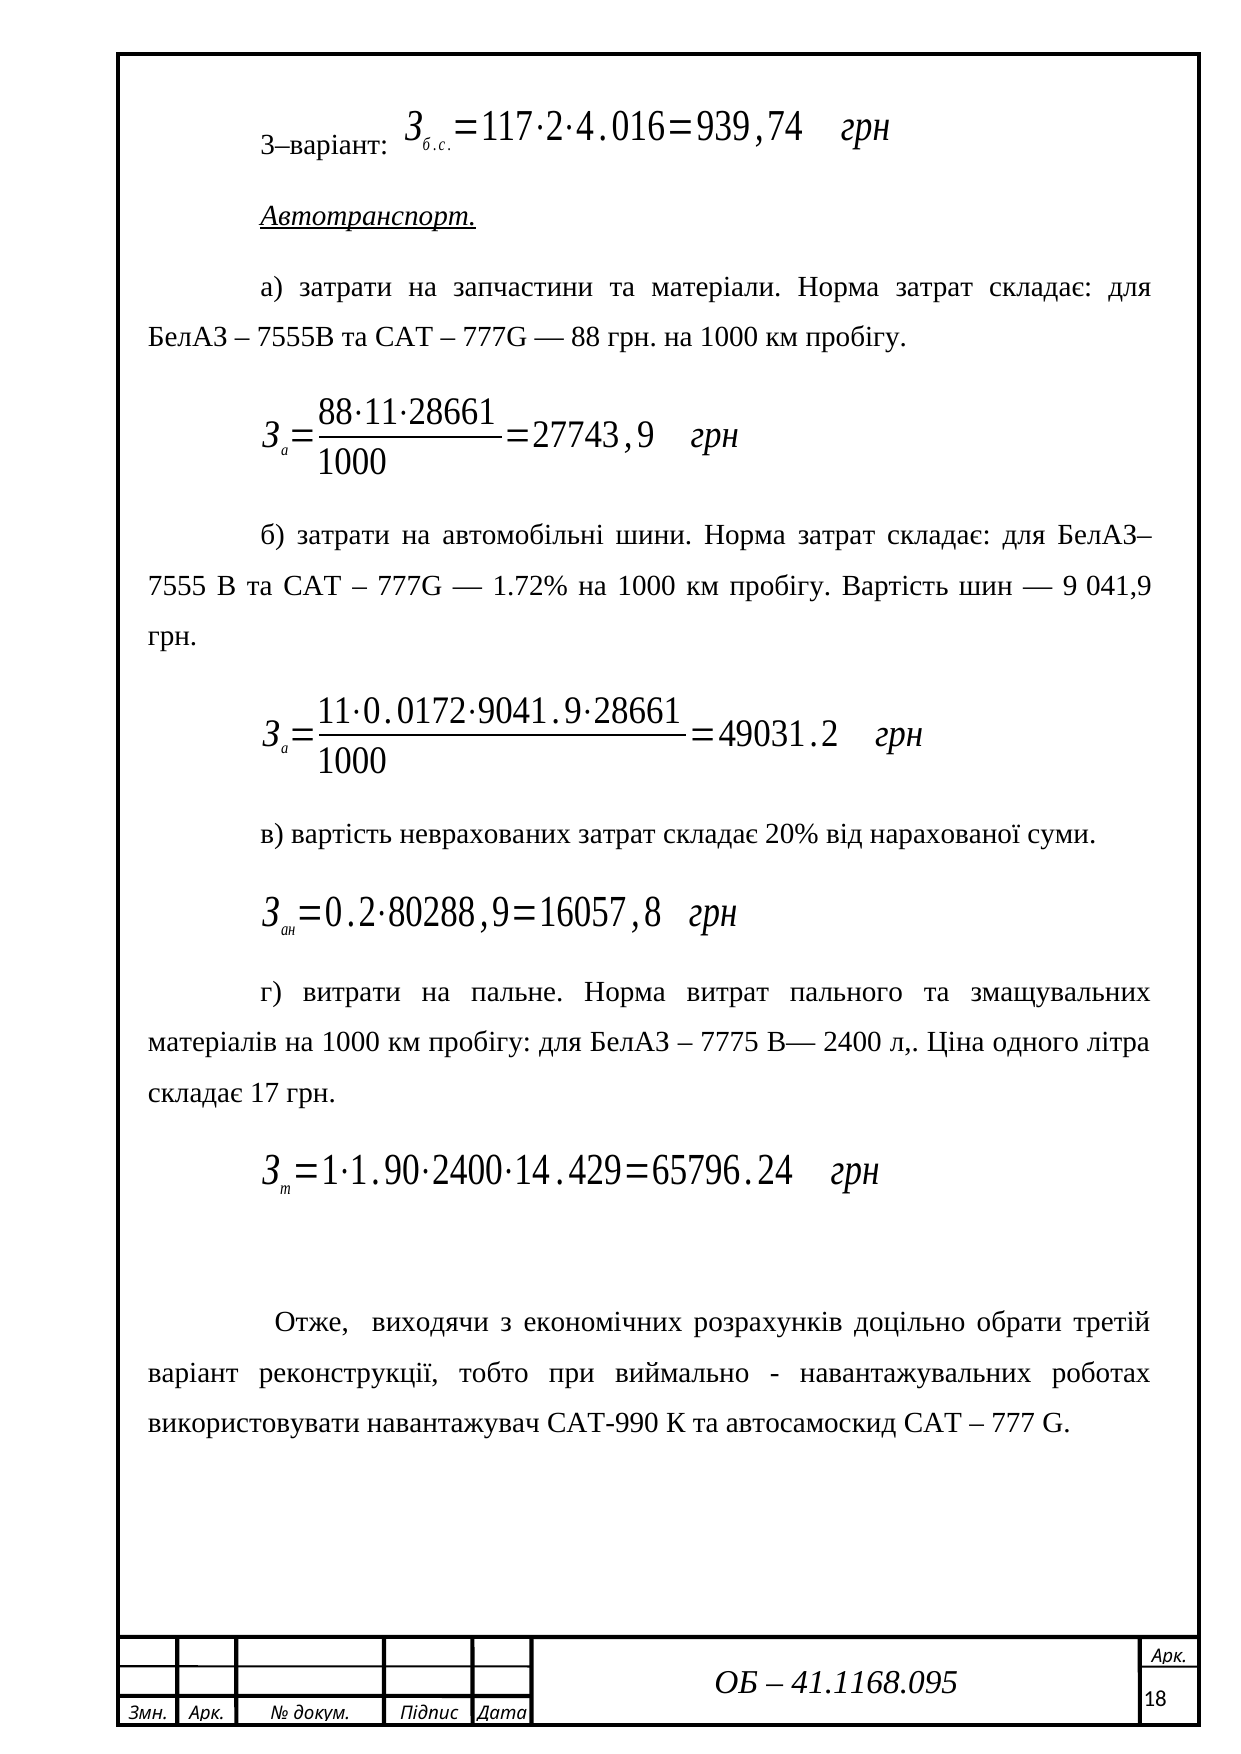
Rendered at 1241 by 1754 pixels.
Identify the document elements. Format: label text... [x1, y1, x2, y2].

text а) затрати на запчастини та матеріали. Норма затрат складає: для БелАЗ – 7555В та CAT – 777G — 88 грн. на пробігу. [148, 269, 1152, 353]
text в) вартість неврахованих затрат складає 20% від нарахованої суми. [148, 816, 1152, 849]
text Отже, виходячи з економічних розрахунків доцільно обрати третій варіант реконструкції, тобто при виймально - навантажувальних роботах використовувати навантажувач CAT-990 К та автосамоскид CAT – 777 G. [148, 1304, 1152, 1438]
text б) затрати на автомобільні шини. Норма затрат складає: для БелАЗ–7555 В та CAT – 777G — 1.72% на пробігу. Вартість шин — 9 041,9 грн. [148, 517, 1152, 652]
text 3–варіант: [148, 102, 1152, 160]
text г) витрати на пальне. Норма витрат пального та змащувальних матеріалів на пробігу: для БелАЗ – 7775 В— ,. Ціна одного літра складає 17 грн. [148, 974, 1152, 1108]
text Автотранспорт. [148, 198, 1152, 232]
